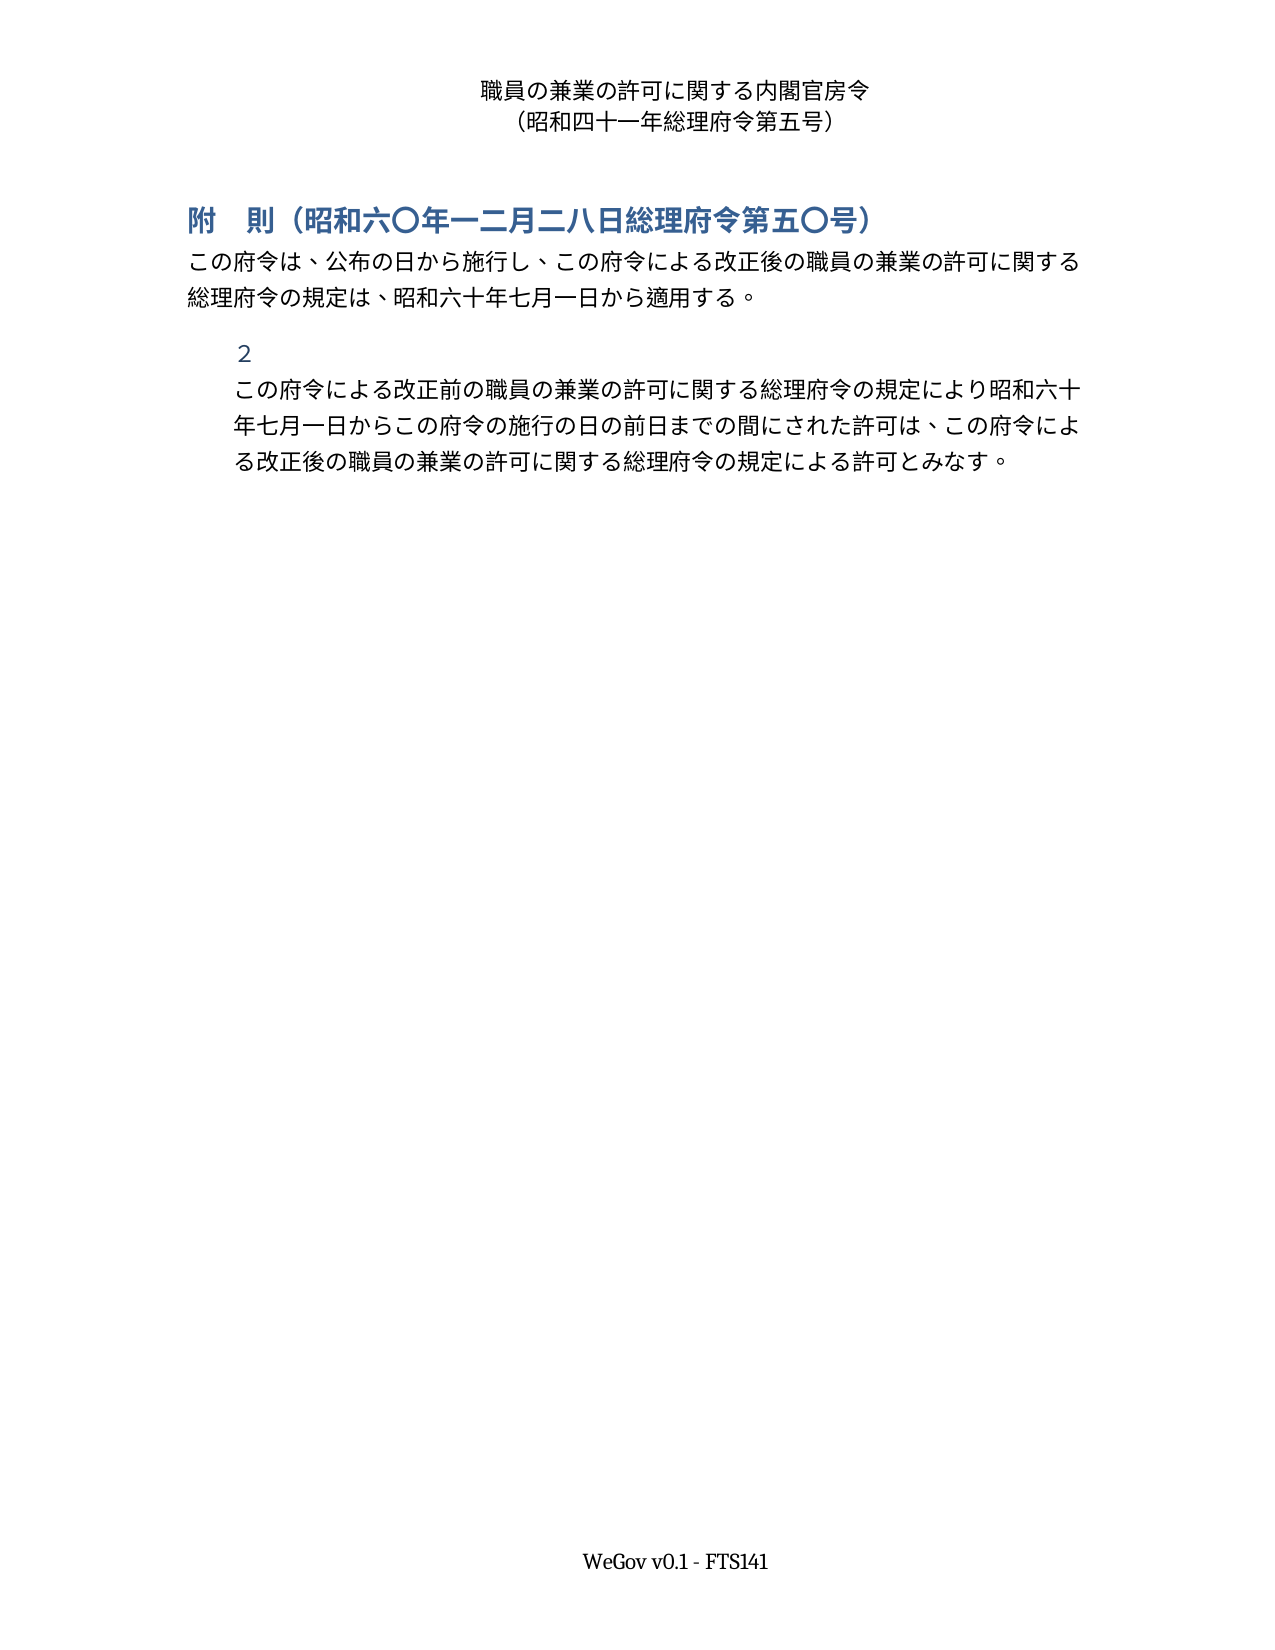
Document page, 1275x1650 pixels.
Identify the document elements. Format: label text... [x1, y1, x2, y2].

subtitle ２ [233, 338, 1087, 369]
text この府令は、公布の日から施行し、この府令による改正後の職員の兼業の許可に関する総理府令の規定は、昭和六十年七月一日から適用する。 [187, 246, 1087, 313]
text この府令による改正前の職員の兼業の許可に関する総理府令の規定により昭和六十年七月一日からこの府令の施行の日の前日までの間にされた許可は、この府令による改正後の職員の兼業の許可に関する総理府令の規定による許可とみなす。 [233, 374, 1087, 477]
subtitle 附 則（昭和六〇年一二月二八日総理府令第五〇号） [187, 200, 1087, 240]
